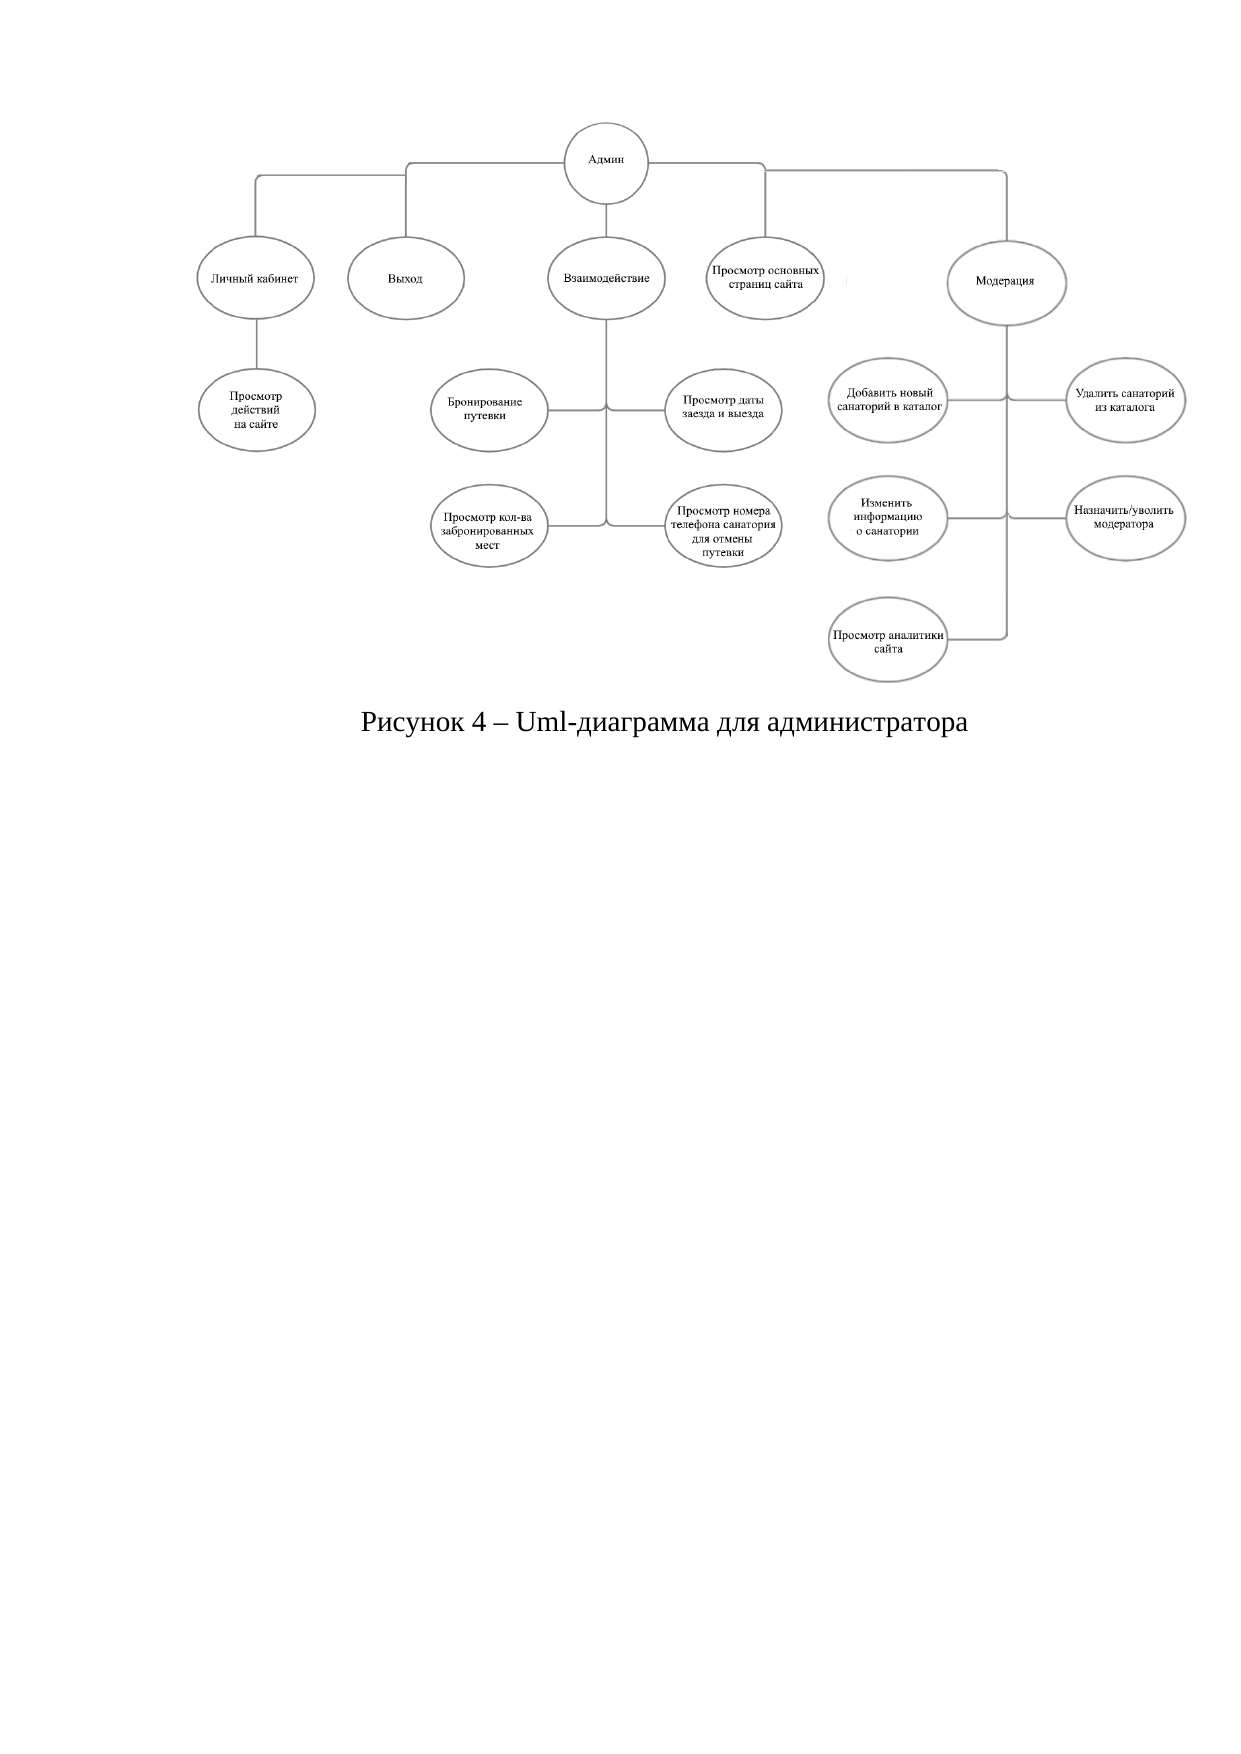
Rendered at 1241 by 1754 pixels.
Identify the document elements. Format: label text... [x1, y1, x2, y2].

picture [177, 118, 1194, 686]
text Рисунок 4 – Uml-диаграмма для администратора [177, 704, 1152, 738]
